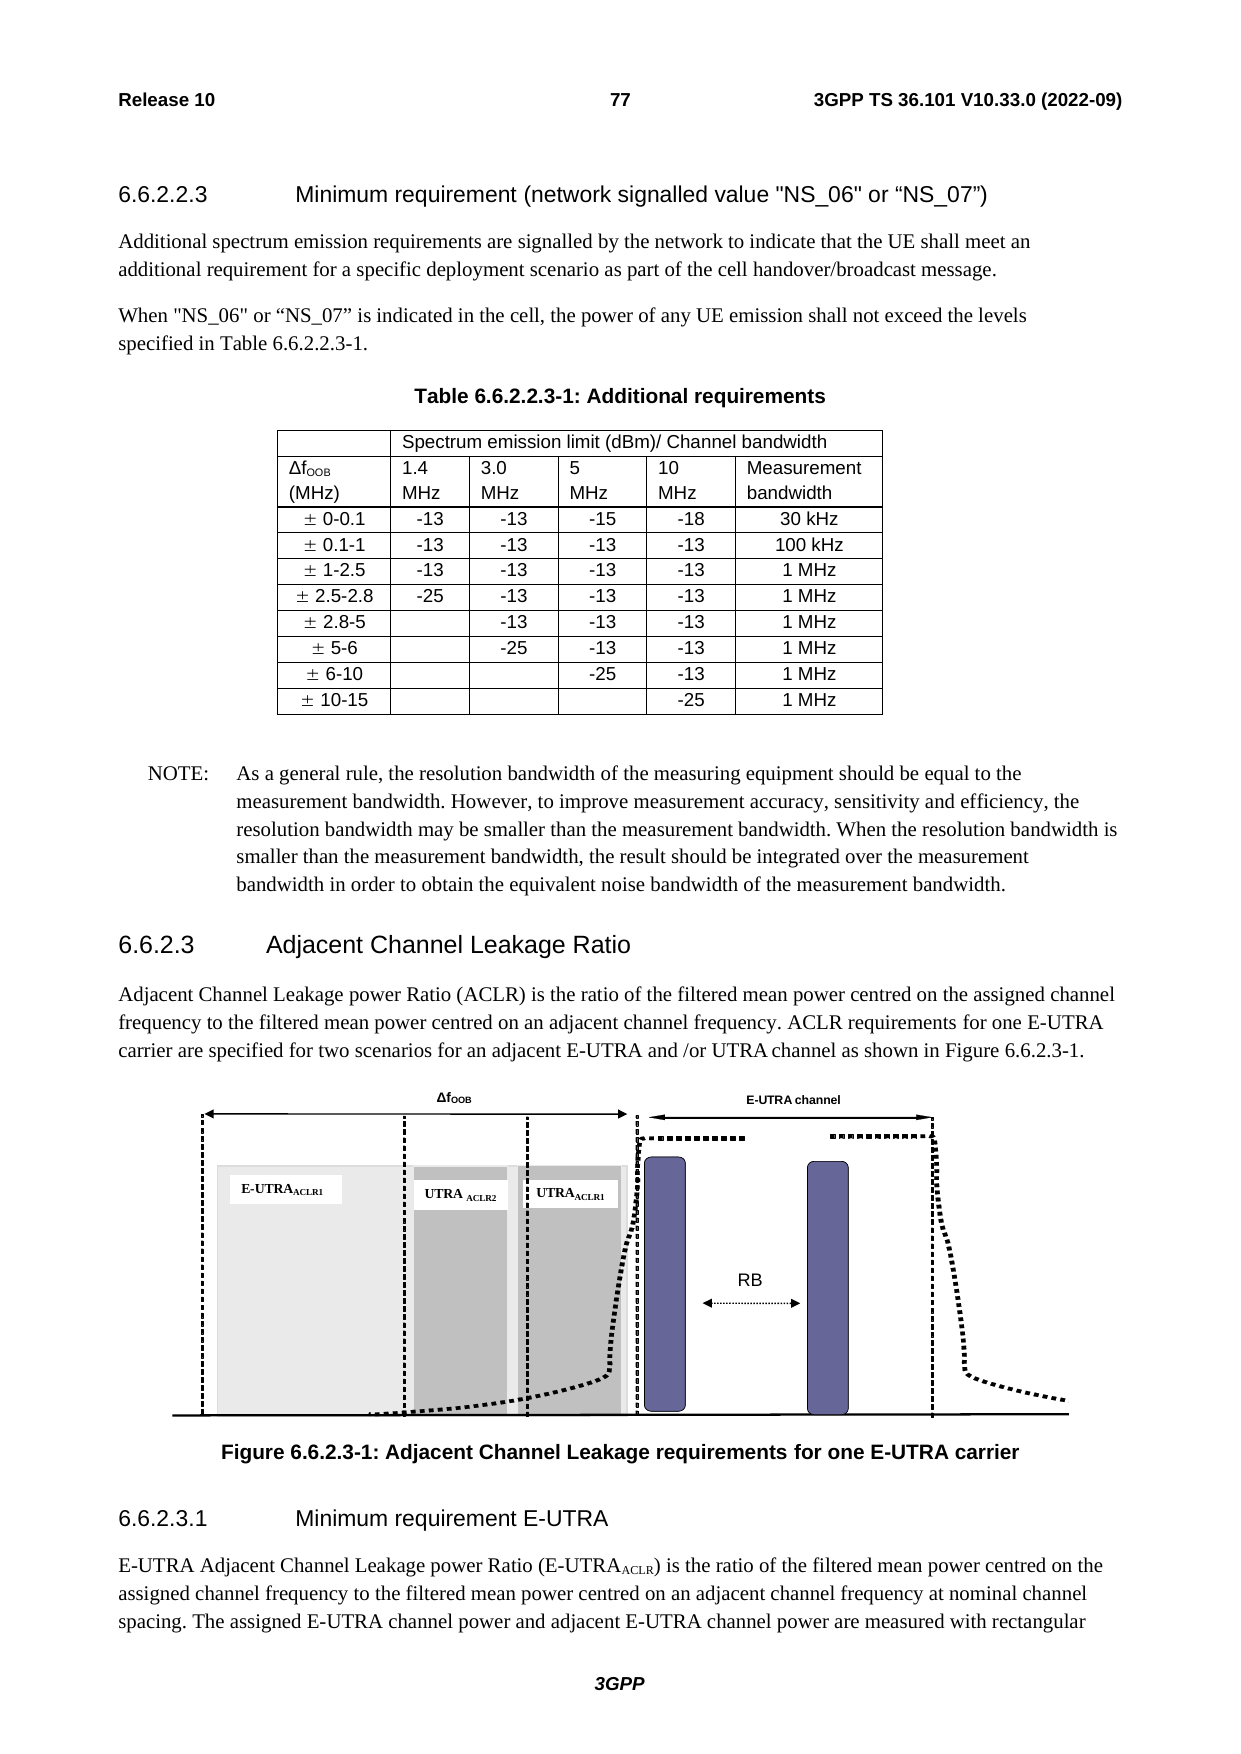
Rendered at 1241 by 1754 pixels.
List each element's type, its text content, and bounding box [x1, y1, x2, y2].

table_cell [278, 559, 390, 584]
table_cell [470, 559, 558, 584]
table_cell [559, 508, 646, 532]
text Adjacent Channel Leakage power Ratio (ACLR) is the ratio of the filtered mean power centred on the assigned channel frequency to the filtered mean power centred on an adjacent channel frequency. ACLR requirements for one E-UTRA carrier are specified for two scenarios for an adjacent E-UTRA and /or UTRA channel as shown in Figure 6.6.2.3-1. [118, 982, 1122, 1062]
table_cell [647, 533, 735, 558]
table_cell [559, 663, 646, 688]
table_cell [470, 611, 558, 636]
text NOTE: As a general rule, the resolution bandwidth of the measuring equipment should be equal to the measurement bandwidth. However, to improve measurement accuracy, sensitivity and efficiency, the resolution bandwidth may be smaller than the measurement bandwidth. When the resolution bandwidth is smaller than the measurement bandwidth, the result should be integrated over the measurement bandwidth in order to obtain the equivalent noise bandwidth of the measurement bandwidth. [148, 761, 1122, 896]
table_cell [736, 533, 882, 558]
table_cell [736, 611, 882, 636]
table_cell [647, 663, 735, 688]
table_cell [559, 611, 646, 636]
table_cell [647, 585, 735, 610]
subtitle 6.6.2.3 Adjacent Channel Leakage Ratio [118, 931, 1122, 959]
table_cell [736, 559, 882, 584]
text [118, 1553, 1122, 1633]
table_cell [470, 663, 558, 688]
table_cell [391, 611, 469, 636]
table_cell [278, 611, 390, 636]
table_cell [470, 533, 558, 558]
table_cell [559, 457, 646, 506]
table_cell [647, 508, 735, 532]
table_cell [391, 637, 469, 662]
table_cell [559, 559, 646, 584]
text Additional spectrum emission requirements are signalled by the network to indicate that the UE shall meet an additional requirement for a specific deployment scenario as part of the cell handover/broadcast message. [118, 229, 1087, 281]
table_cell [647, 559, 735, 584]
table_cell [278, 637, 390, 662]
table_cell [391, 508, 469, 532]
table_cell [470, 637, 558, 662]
text Figure 6.6.2.3-1: Adjacent Channel Leakage requirements for one E-UTRA carrier [118, 1439, 1122, 1463]
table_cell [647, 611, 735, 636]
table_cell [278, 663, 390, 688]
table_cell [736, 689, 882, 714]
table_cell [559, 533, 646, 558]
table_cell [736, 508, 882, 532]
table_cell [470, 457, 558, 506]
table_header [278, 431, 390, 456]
text Table 6.6.2.2.3-1: Additional requirements [118, 384, 1122, 408]
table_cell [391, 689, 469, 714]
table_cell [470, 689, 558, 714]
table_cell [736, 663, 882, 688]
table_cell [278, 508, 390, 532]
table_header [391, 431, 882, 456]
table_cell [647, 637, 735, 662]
text When "NS_06" or “NS_07” is indicated in the cell, the power of any UE emission shall not exceed the levels specified in Table 6.6.2.2.3-1. [118, 303, 1087, 355]
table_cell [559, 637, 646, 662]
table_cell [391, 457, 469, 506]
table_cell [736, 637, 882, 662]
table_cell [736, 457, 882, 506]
subtitle 6.6.2.3.1 Minimum requirement E-UTRA [118, 1504, 1122, 1531]
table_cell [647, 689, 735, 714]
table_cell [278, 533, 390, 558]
subtitle 6.6.2.2.3 Minimum requirement (network signalled value "NS_06" or “NS_07”) [118, 181, 1122, 207]
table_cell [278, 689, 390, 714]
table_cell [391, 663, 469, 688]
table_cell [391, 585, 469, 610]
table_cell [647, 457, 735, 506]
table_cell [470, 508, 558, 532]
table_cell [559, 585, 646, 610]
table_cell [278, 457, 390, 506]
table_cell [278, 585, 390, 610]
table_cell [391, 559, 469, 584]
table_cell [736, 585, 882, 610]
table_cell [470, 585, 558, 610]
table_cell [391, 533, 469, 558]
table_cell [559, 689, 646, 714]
